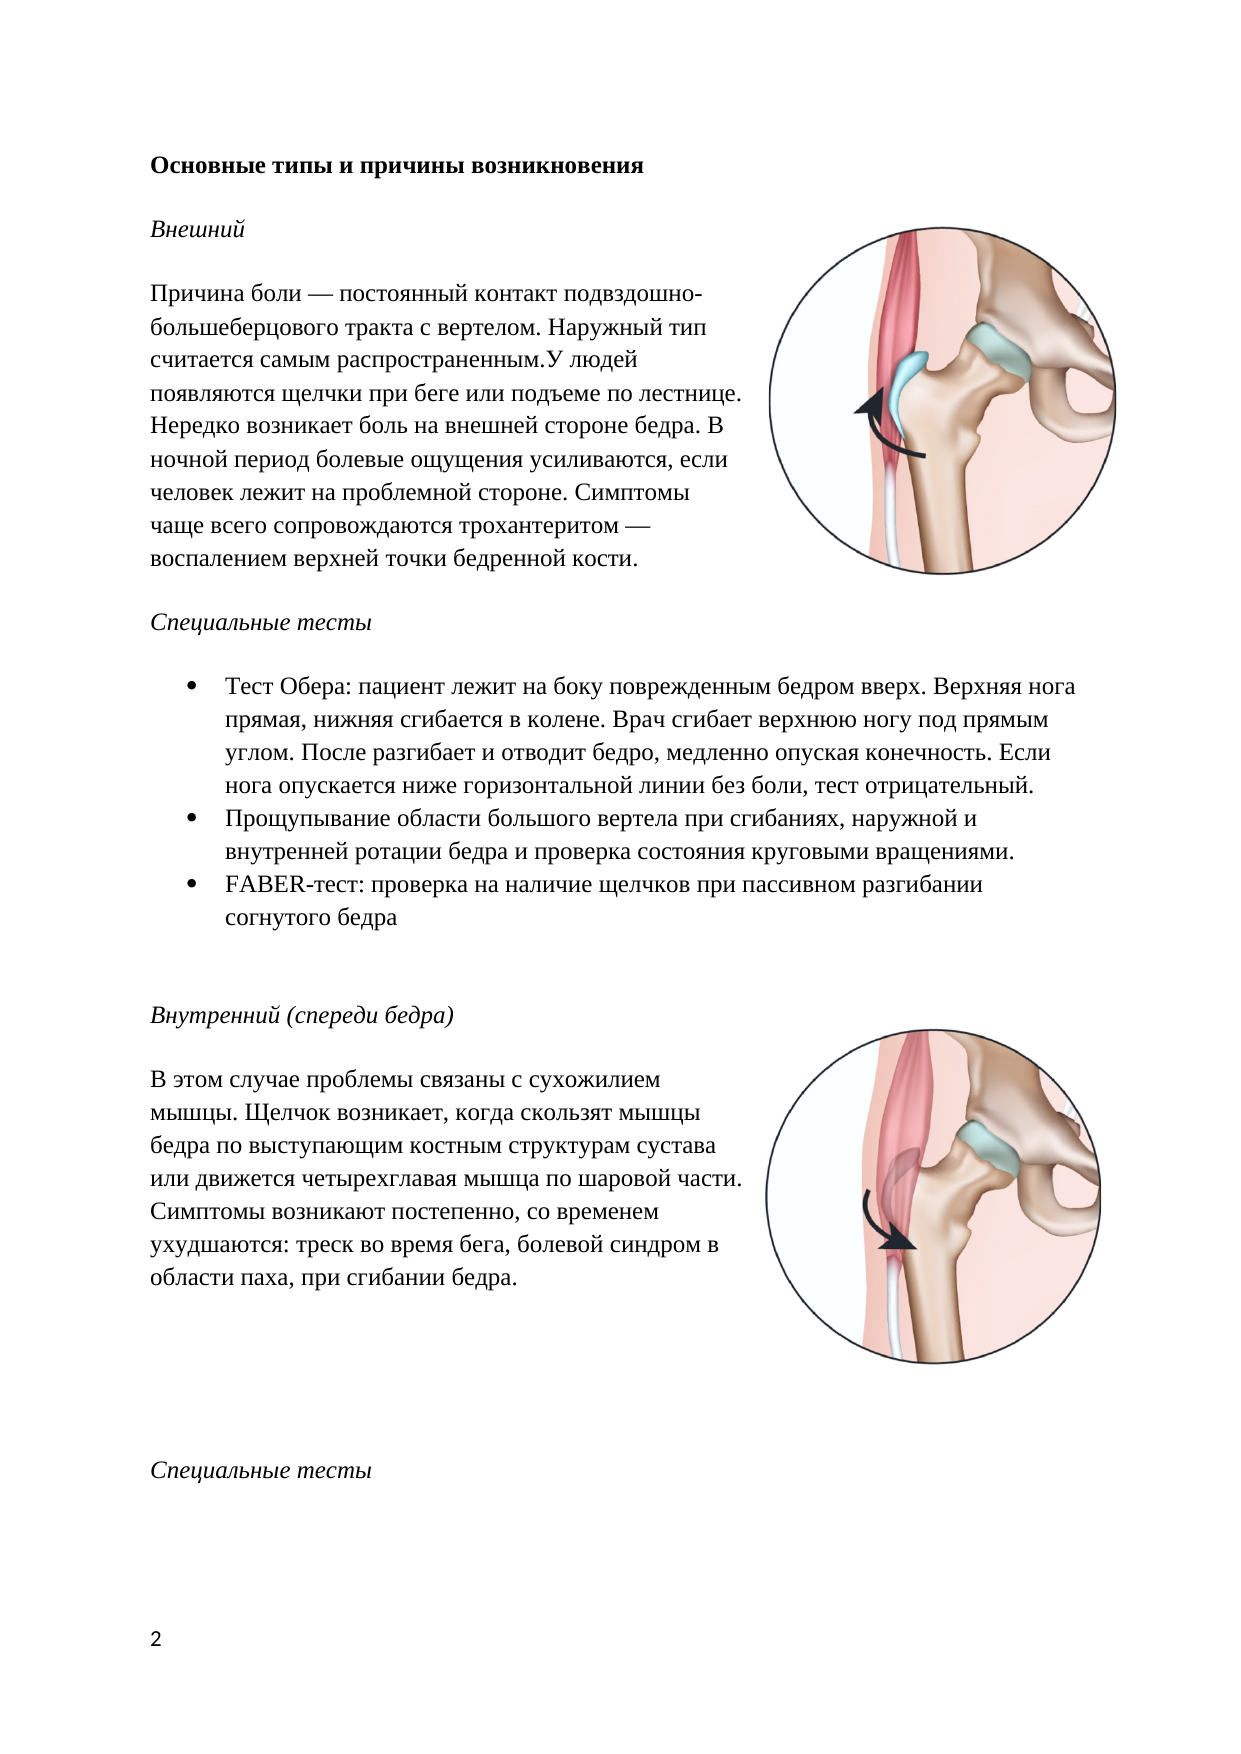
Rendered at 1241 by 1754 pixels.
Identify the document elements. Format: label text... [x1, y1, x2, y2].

text Специальные тесты [150, 1455, 1090, 1484]
text Специальные тесты [150, 607, 1090, 636]
picture [768, 207, 1117, 594]
text Внутренний (спереди бедра) [150, 1000, 1090, 1028]
list FABER-тест: проверка на наличие щелчков при пассивном разгибании согнутого бедра [187, 869, 1090, 931]
text Основные типы и причины возникновения [150, 150, 1090, 179]
picture [765, 1010, 1102, 1383]
text Причина боли — постоянный контакт подвздошно-большеберцового тракта с вертелом. Наружный тип считается самым распространенным.У людей появляются щелчки при беге или подъеме по лестнице. Нередко возникает боль на внешней стороне бедра. В ночной период болевые ощущения усиливаются, если человек лежит на проблемной стороне. Симптомы чаще всего сопровождаются трохантеритом — воспалением верхней точки бедренной кости. [150, 278, 768, 571]
text В этом случае проблемы связаны с сухожилием мышцы. Щелчок возникает, когда скользят мышцы бедра по выступающим костным структурам сустава или движется четырехглавая мышца по шаровой части. Симптомы возникают постепенно, со временем ухудшаются: треск во время бега, болевой синдром в области паха, при сгибании бедра. [150, 1064, 765, 1291]
list Прощупывание области большого вертела при сгибаниях, наружной и внутренней ротации бедра и проверка состояния круговыми вращениями. [187, 803, 1090, 865]
text Внешний [150, 214, 768, 243]
list Тест Обера: пациент лежит на боку поврежденным бедром вверх. Верхняя нога прямая, нижняя сгибается в колене. Врач сгибает верхнюю ногу под прямым углом. После разгибает и отводит бедро, медленно опуская конечность. Если нога опускается ниже горизонтальной линии без боли, тест отрицательный. [187, 671, 1090, 799]
